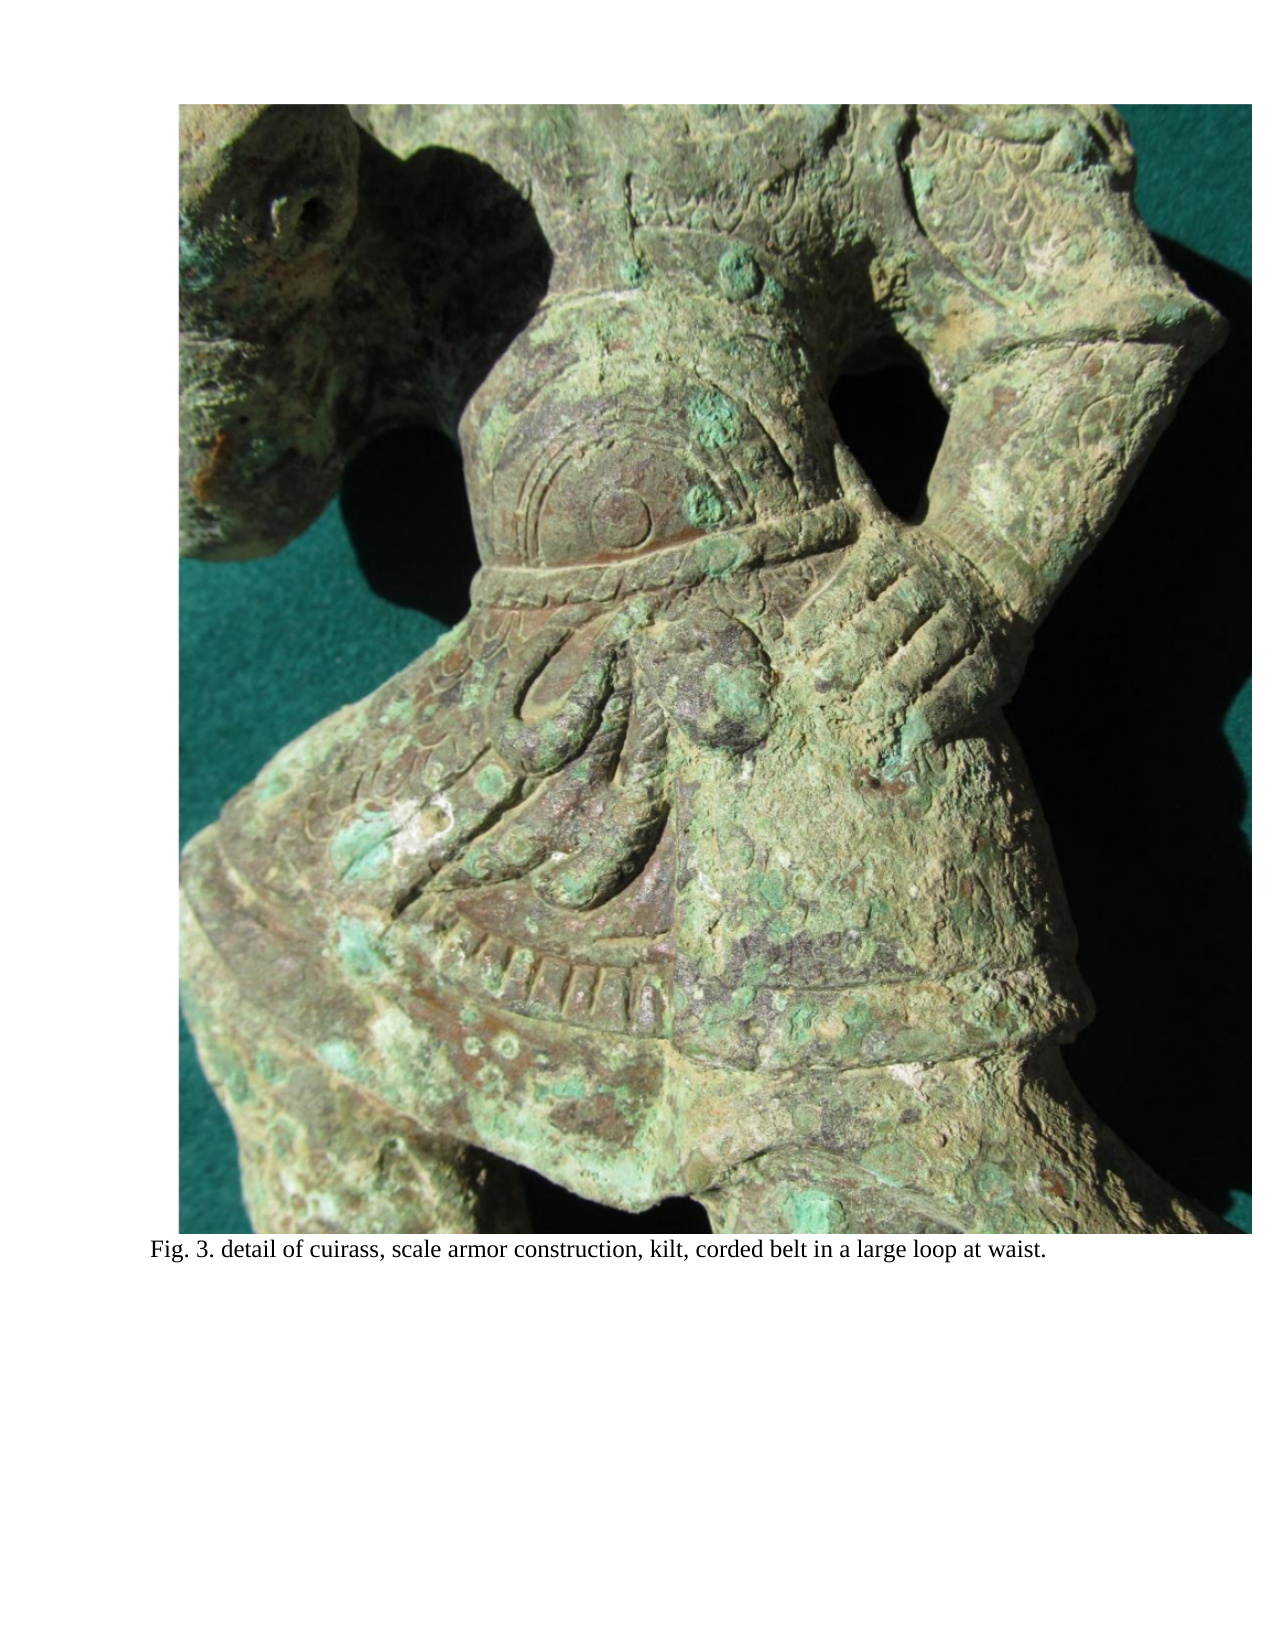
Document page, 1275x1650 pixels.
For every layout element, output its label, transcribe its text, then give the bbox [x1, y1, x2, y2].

text Fig. 3. detail of cuirass, scale armor construction, kilt, corded belt in a large loop at waist. [150, 1234, 1200, 1262]
picture [180, 105, 1251, 1234]
